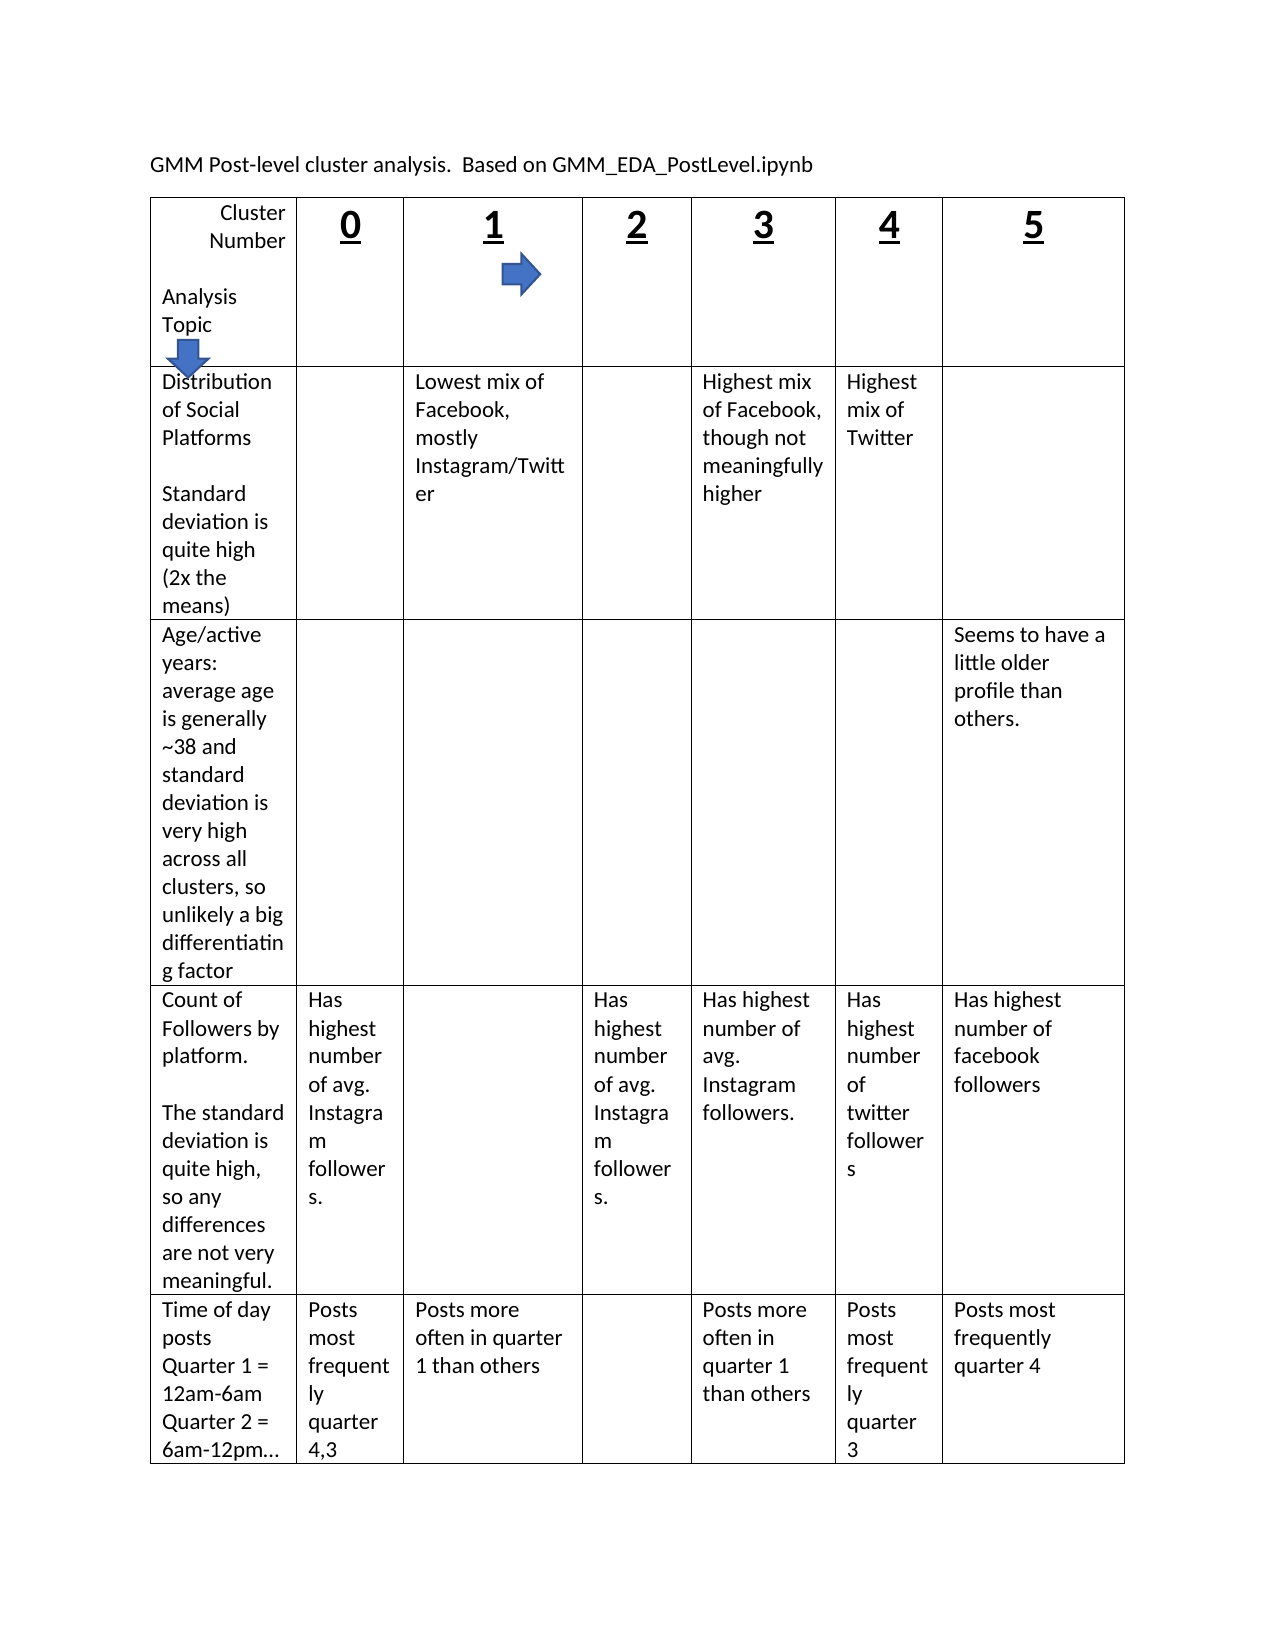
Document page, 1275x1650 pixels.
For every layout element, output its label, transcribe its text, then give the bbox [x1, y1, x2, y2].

table_cell [836, 620, 942, 984]
table_header 0 [297, 198, 403, 366]
text GMM Post-level cluster analysis. Based on GMM_EDA_PostLevel.ipynb [150, 150, 1125, 178]
table_header 3 [692, 198, 835, 366]
table_cell [297, 367, 403, 619]
table_cell Posts most frequently quarter 4,3 [297, 1295, 403, 1463]
table_cell Distribution of Social Platforms Standard deviation is quite high (2x the means) [151, 367, 296, 619]
table_header 5 [943, 198, 1124, 366]
table_cell Has highest number of avg. Instagram followers. [297, 986, 403, 1294]
table_header 4 [836, 198, 942, 366]
table_cell Highest mix of Facebook, though not meaningfully higher [692, 367, 835, 619]
table_cell Lowest mix of Facebook, mostly Instagram/Twitter [404, 367, 582, 619]
table_cell Posts most frequently quarter 3 [836, 1295, 942, 1463]
table_cell Time of day posts Quarter 1 = 12am-6am Quarter 2 = 6am-12pm… [151, 1295, 296, 1463]
table_header Cluster Number Analysis Topic [151, 198, 296, 366]
table_cell Has highest number of twitter followers [836, 986, 942, 1294]
table_cell Has highest number of avg. Instagram followers. [692, 986, 835, 1294]
table_header 2 [583, 198, 691, 366]
table_cell Posts more often in quarter 1 than others [692, 1295, 835, 1463]
table_cell Has highest number of facebook followers [943, 986, 1124, 1294]
table_cell [583, 620, 691, 984]
table_cell [943, 367, 1124, 619]
table_cell [583, 367, 691, 619]
table_cell Age/active years: average age is generally ~38 and standard deviation is very high across all clusters, so unlikely a big differentiating factor [151, 620, 296, 984]
table_cell [583, 1295, 691, 1463]
table_cell [404, 620, 582, 984]
table_cell [297, 620, 403, 984]
table_cell Posts more often in quarter 1 than others [404, 1295, 582, 1463]
table_cell Highest mix of Twitter [836, 367, 942, 619]
table_cell [404, 986, 582, 1294]
table_header 1 [404, 198, 582, 366]
table_cell Has highest number of avg. Instagram followers. [583, 986, 691, 1294]
table_cell [692, 620, 835, 984]
table_cell Count of Followers by platform. The standard deviation is quite high, so any differences are not very meaningful. [151, 986, 296, 1294]
table_cell Seems to have a little older profile than others. [943, 620, 1124, 984]
table_cell Posts most frequently quarter 4 [943, 1295, 1124, 1463]
